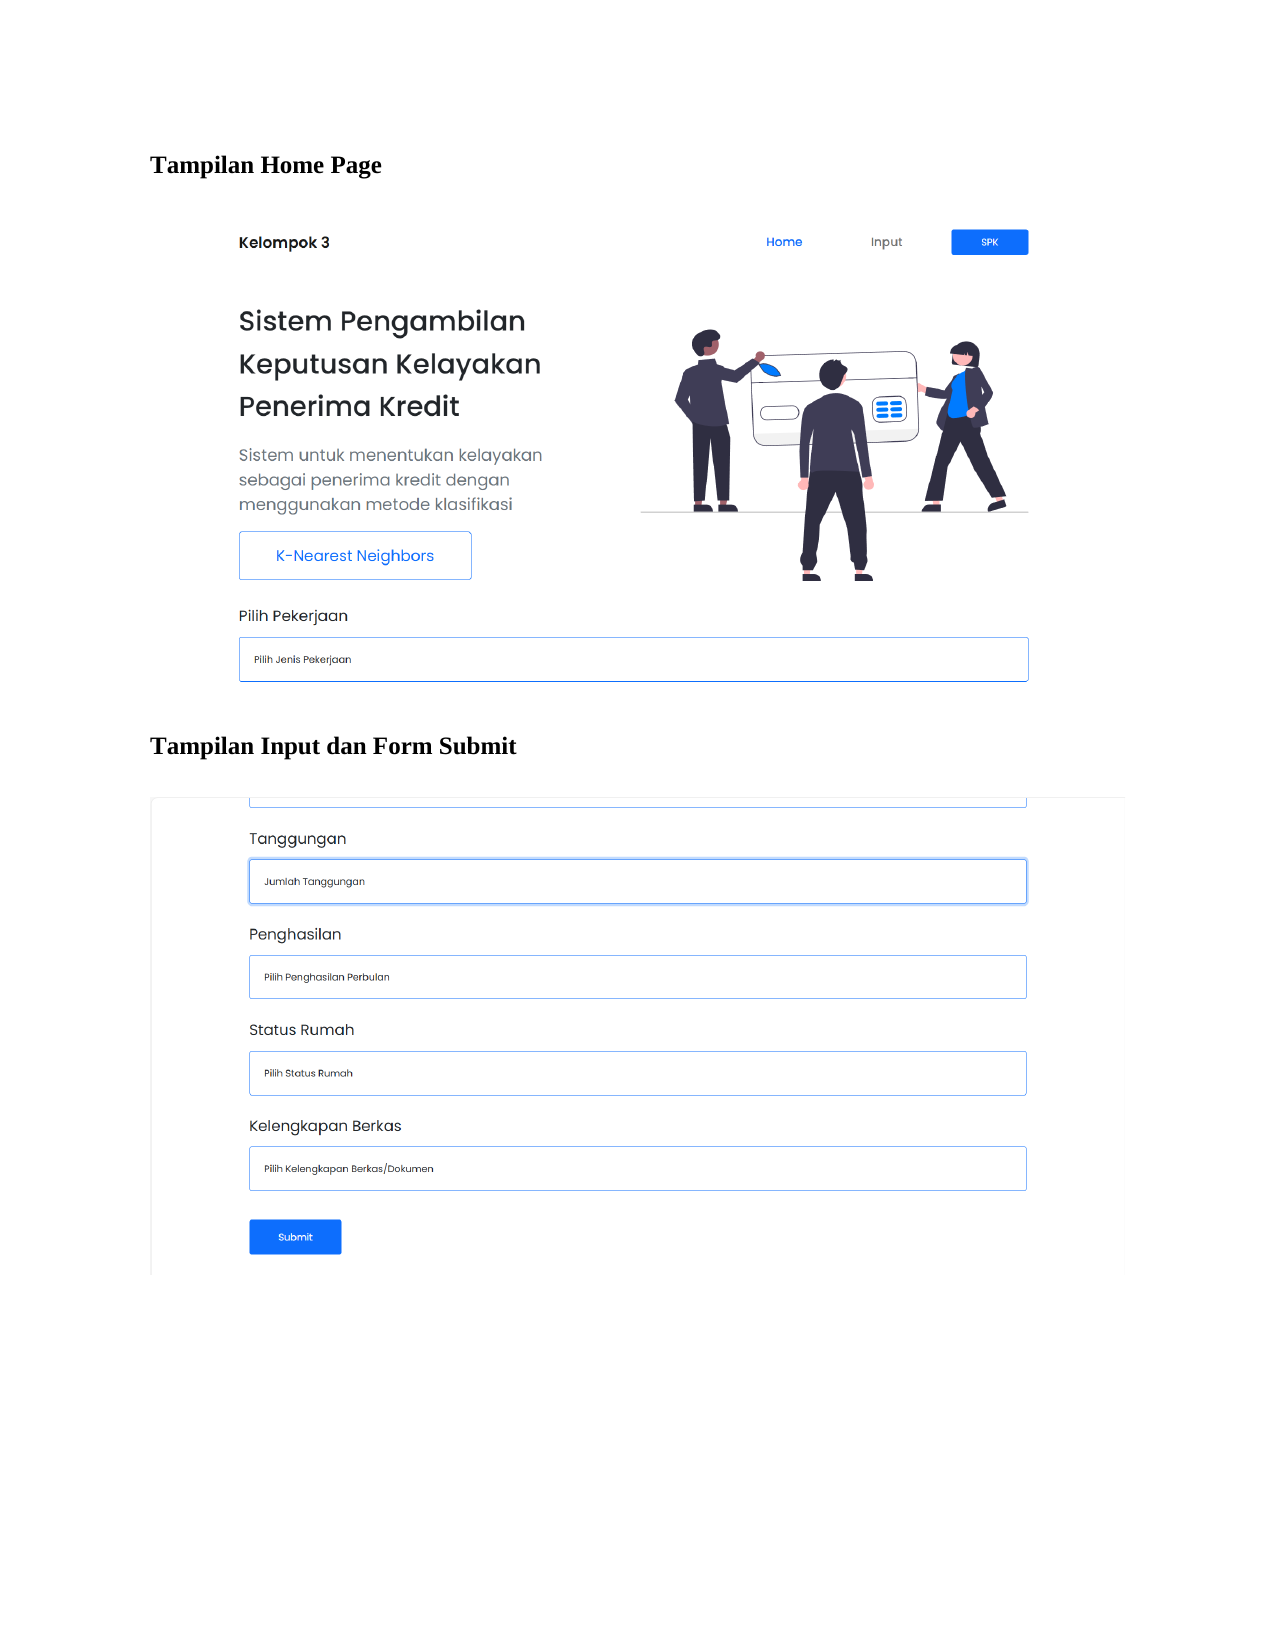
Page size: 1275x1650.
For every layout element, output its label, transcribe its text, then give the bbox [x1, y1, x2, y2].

picture [150, 797, 1125, 1275]
text Tampilan Input dan Form Submit [150, 731, 1125, 760]
picture [150, 216, 1125, 694]
text Tampilan Home Page [150, 150, 1125, 179]
